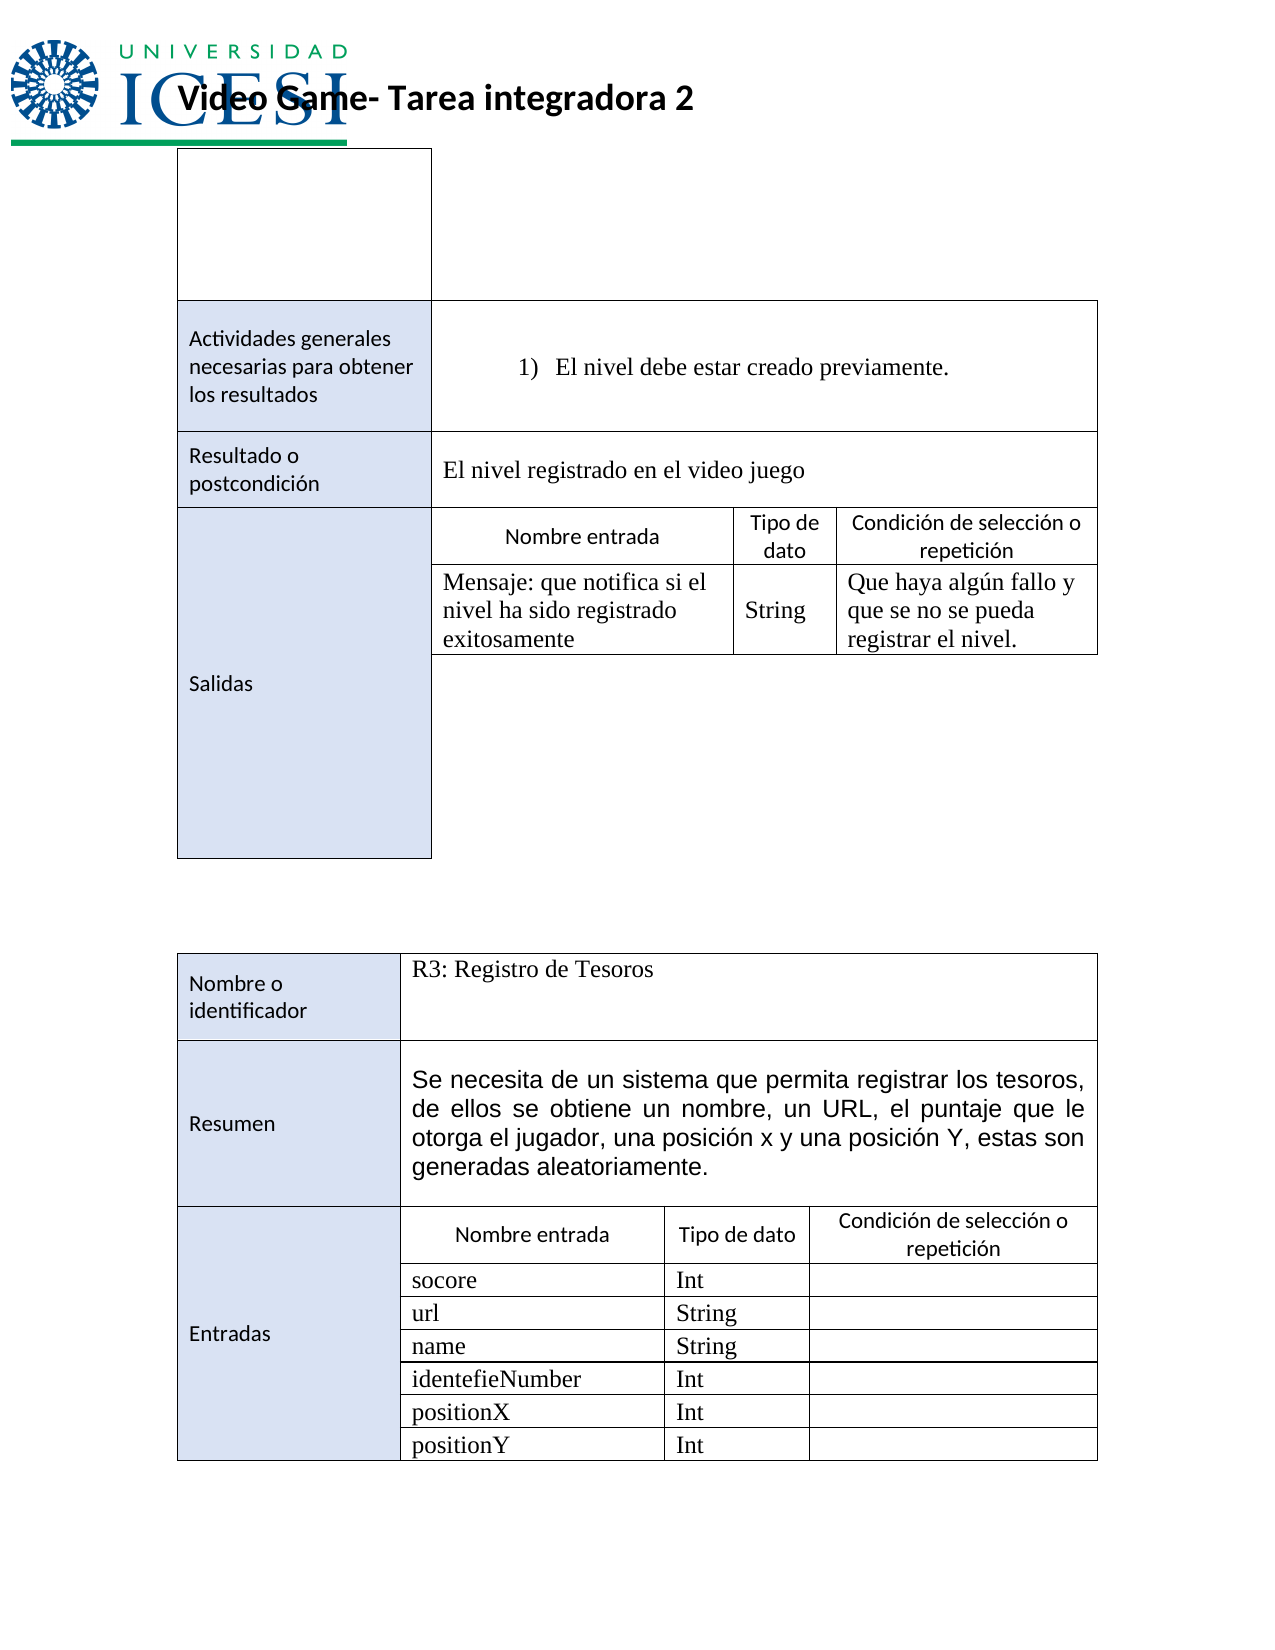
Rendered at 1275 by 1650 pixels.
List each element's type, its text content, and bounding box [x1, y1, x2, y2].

table_cell Int [665, 1264, 809, 1296]
table_cell [810, 1264, 1097, 1296]
table_cell Int [665, 1363, 809, 1394]
table_cell Resumen [178, 1041, 400, 1206]
table_cell Entradas [178, 1207, 400, 1460]
picture [11, 40, 347, 146]
table_cell Tipo de dato [665, 1207, 809, 1263]
table_cell Nombre entrada [401, 1207, 664, 1263]
table_cell String [734, 565, 836, 654]
table_cell Actividades generales necesarias para obtener los resultados [178, 301, 431, 431]
table_cell Mensaje: que notifica si el nivel ha sido registrado exitosamente [432, 565, 733, 654]
table_cell [810, 1428, 1097, 1460]
table_cell Condición de selección o repetición [810, 1207, 1097, 1263]
table_cell Int [665, 1395, 809, 1427]
table_cell Que haya algún fallo y que se no se pueda registrar el nivel. [837, 565, 1097, 654]
table_cell El nivel registrado en el video juego [432, 432, 1097, 507]
table_cell [810, 1395, 1097, 1427]
table_cell [810, 1330, 1097, 1361]
table_cell name [401, 1330, 664, 1361]
table_cell Nombre entrada [432, 508, 733, 564]
table_cell Tipo de dato [734, 508, 836, 564]
table_cell socore [401, 1264, 664, 1296]
table_cell String [665, 1330, 809, 1361]
table_header Nombre o identificador [178, 954, 400, 1039]
table_cell [810, 1297, 1097, 1328]
table_cell Int [665, 1428, 809, 1460]
table_cell positionY [401, 1428, 664, 1460]
table_cell Condición de selección o repetición [837, 508, 1097, 564]
table_cell identefieNumber [401, 1363, 664, 1394]
table_cell positionX [401, 1395, 664, 1427]
table_cell Se necesita de un sistema que permita registrar los tesoros, de ellos se obtiene un nombre, un URL, el puntaje que le otorga el jugador, una posición x y una posición Y, estas son generadas aleatoriamente. [401, 1041, 1097, 1206]
table_cell [810, 1363, 1097, 1394]
table_cell String [665, 1297, 809, 1328]
table_cell Resultado o postcondición [178, 432, 431, 507]
table_header R3: Registro de Tesoros [401, 954, 1097, 1039]
table_cell url [401, 1297, 664, 1328]
table_cell Salidas [178, 508, 431, 858]
table_cell El nivel debe estar creado previamente. [432, 301, 1097, 431]
